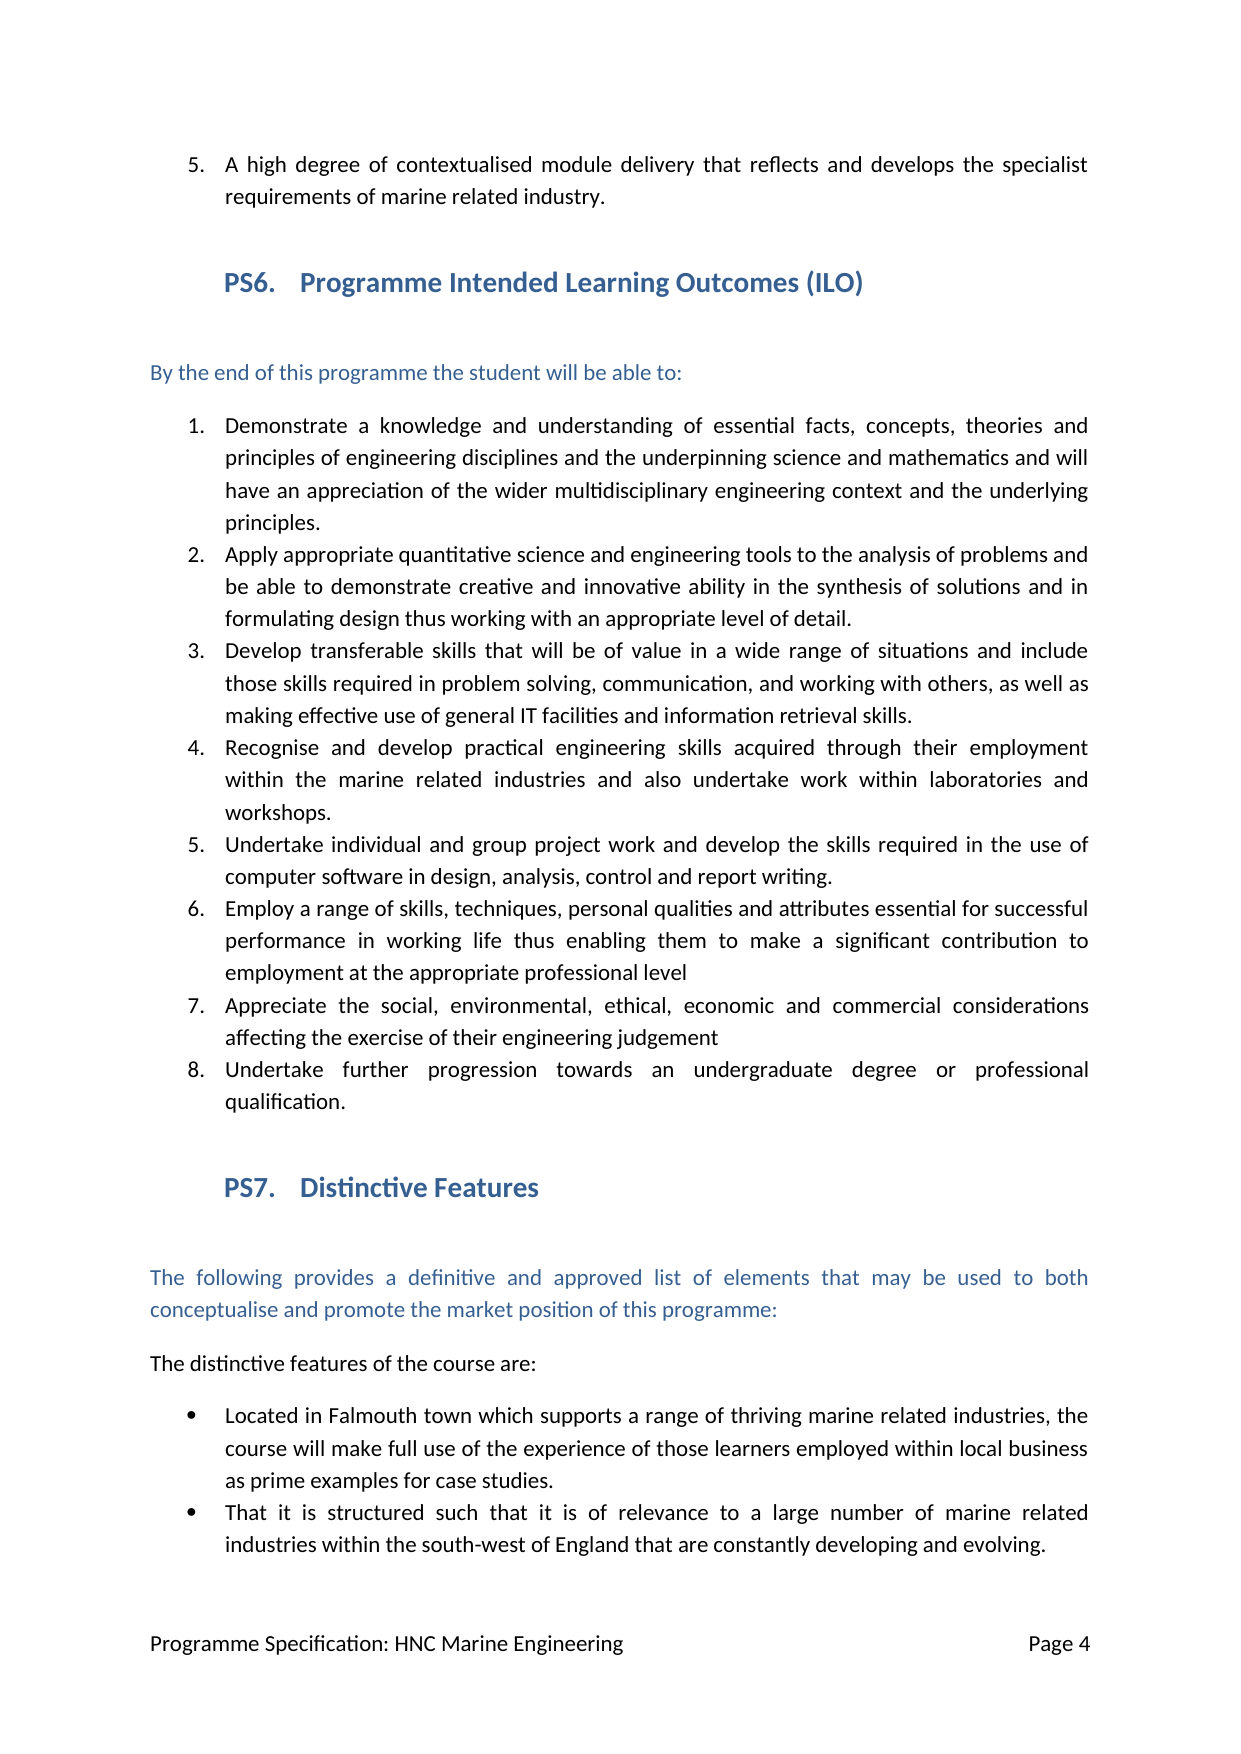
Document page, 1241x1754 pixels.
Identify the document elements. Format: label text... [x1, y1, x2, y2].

text The distinctive features of the course are: [150, 1349, 1090, 1377]
text By the end of this programme the student will be able to: [150, 358, 1090, 386]
list Apply appropriate quantitative science and engineering tools to the analysis of problems and be able to demonstrate creative and innovative ability in the synthesis of solutions and in formulating design thus working with an appropriate level of detail. [187, 540, 1090, 632]
list That it is structured such that it is of relevance to a large number of marine related industries within the south-west of England that are constantly developing and evolving. [187, 1498, 1090, 1558]
list A high degree of contextualised module delivery that reflects and develops the specialist requirements of marine related industry. [187, 150, 1090, 210]
list Employ a range of skills, techniques, personal qualities and attributes essential for successful performance in working life thus enabling them to make a significant contribution to employment at the appropriate professional level [187, 894, 1090, 987]
text The following provides a definitive and approved list of elements that may be used to both conceptualise and promote the market position of this programme: [150, 1263, 1090, 1324]
list Develop transferable skills that will be of value in a wide range of situations and include those skills required in problem solving, communication, and working with others, as well as making effective use of general IT facilities and information retrieval skills. [187, 637, 1090, 729]
list Located in Falmouth town which supports a range of thriving marine related industries, the course will make full use of the experience of those learners employed within local business as prime examples for case studies. [187, 1402, 1090, 1494]
subtitle Distinctive Features [224, 1169, 1090, 1205]
list Demonstrate a knowledge and understanding of essential facts, concepts, theories and principles of engineering disciplines and the underpinning science and mathematics and will have an appreciation of the wider multidisciplinary engineering context and the underlying principles. [187, 411, 1090, 536]
list Undertake further progression towards an undergraduate degree or professional qualification. [187, 1055, 1090, 1115]
list Recognise and develop practical engineering skills acquired through their employment within the marine related industries and also undertake work within laboratories and workshops. [187, 733, 1090, 826]
subtitle Programme Intended Learning Outcomes (ILO) [224, 264, 1090, 300]
list Appreciate the social, environmental, ethical, economic and commercial considerations affecting the exercise of their engineering judgement [187, 991, 1090, 1051]
list Undertake individual and group project work and develop the skills required in the use of computer software in design, analysis, control and report writing. [187, 830, 1090, 890]
